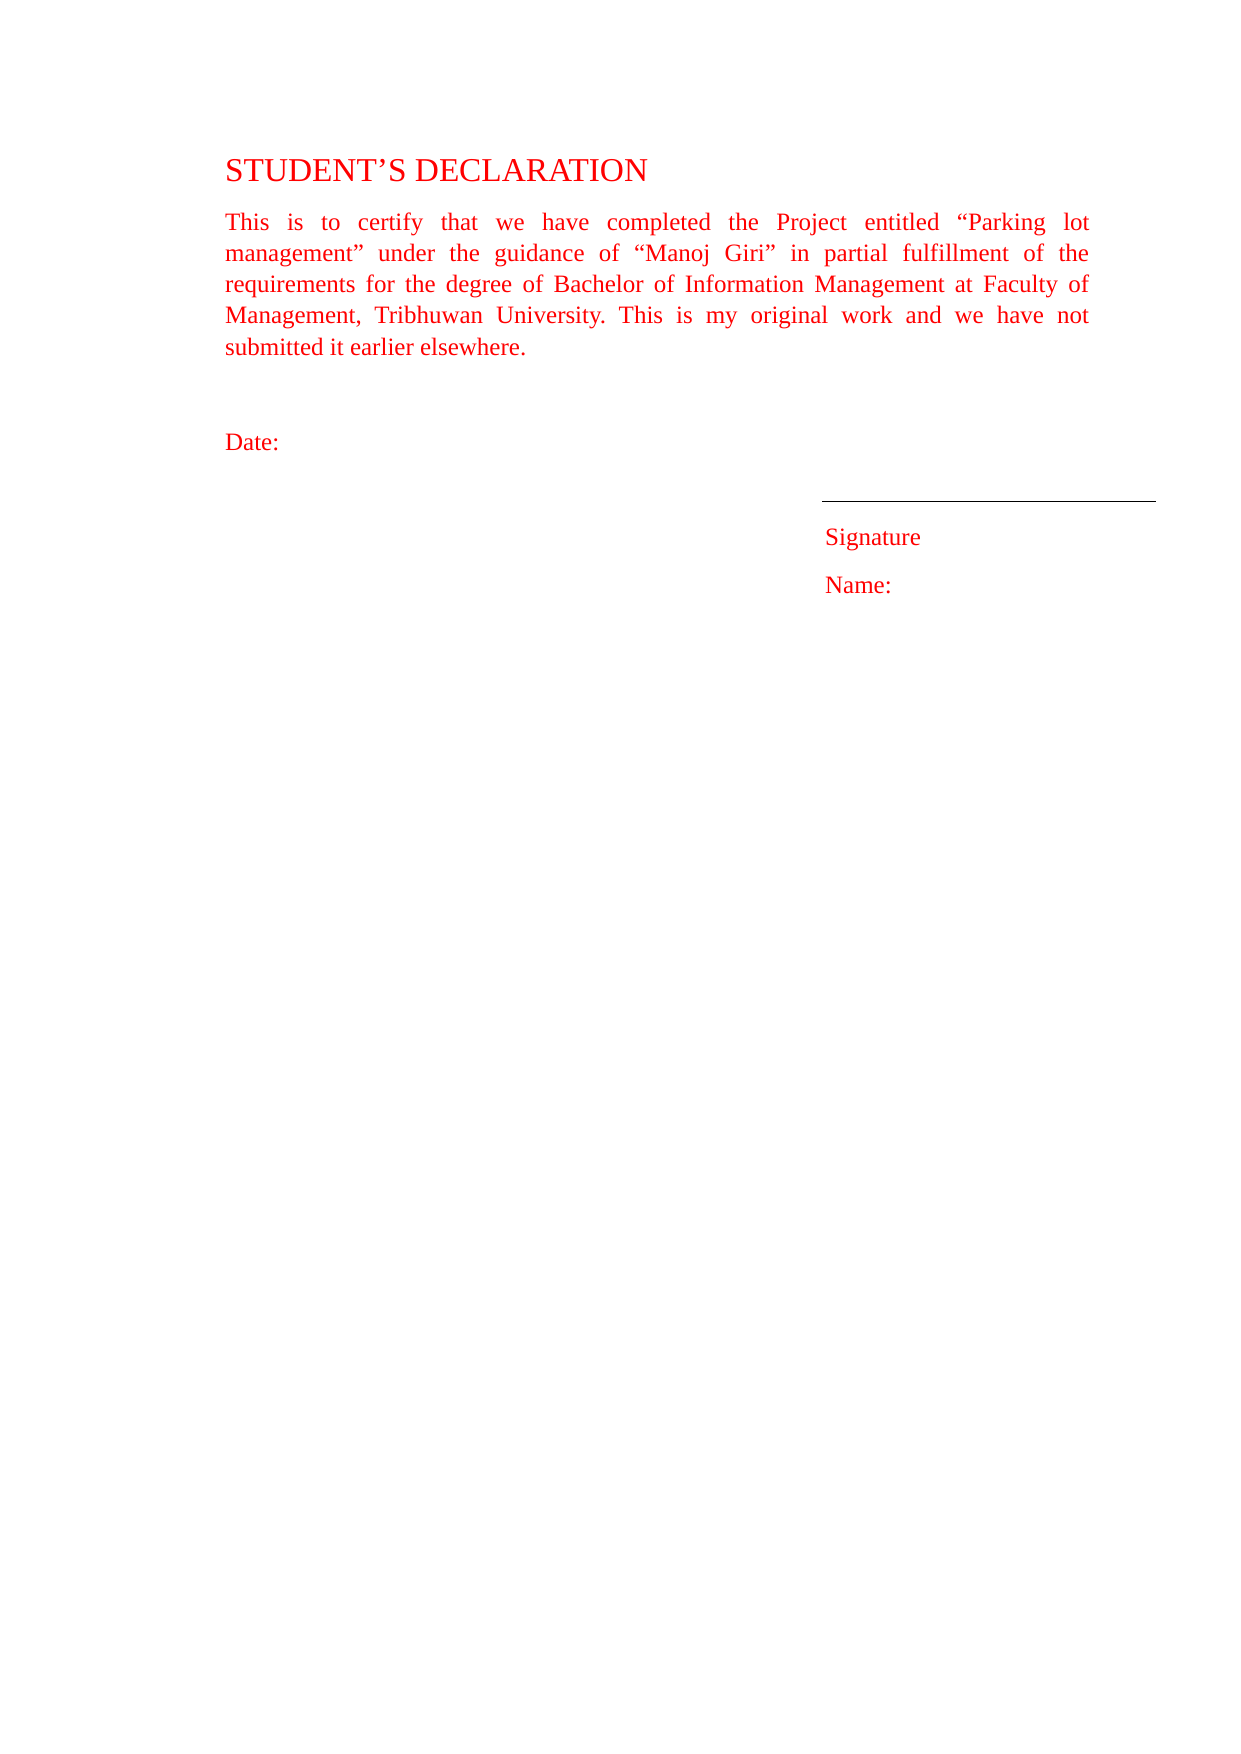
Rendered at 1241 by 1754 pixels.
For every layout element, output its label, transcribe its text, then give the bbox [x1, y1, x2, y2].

text Name: [225, 570, 1090, 599]
text Signature [750, 522, 1090, 551]
text Date: [225, 427, 1090, 456]
text This is to certify that we have completed the Project entitled “Parking lot management” under the guidance of “Manoj Giri” in partial fulfillment of the requirements for the degree of Bachelor of Information Management at Faculty of Management, Tribhuwan University. This is my original work and we have not submitted it earlier elsewhere. [225, 207, 1090, 360]
subtitle Student’s Declaration [225, 150, 1090, 188]
